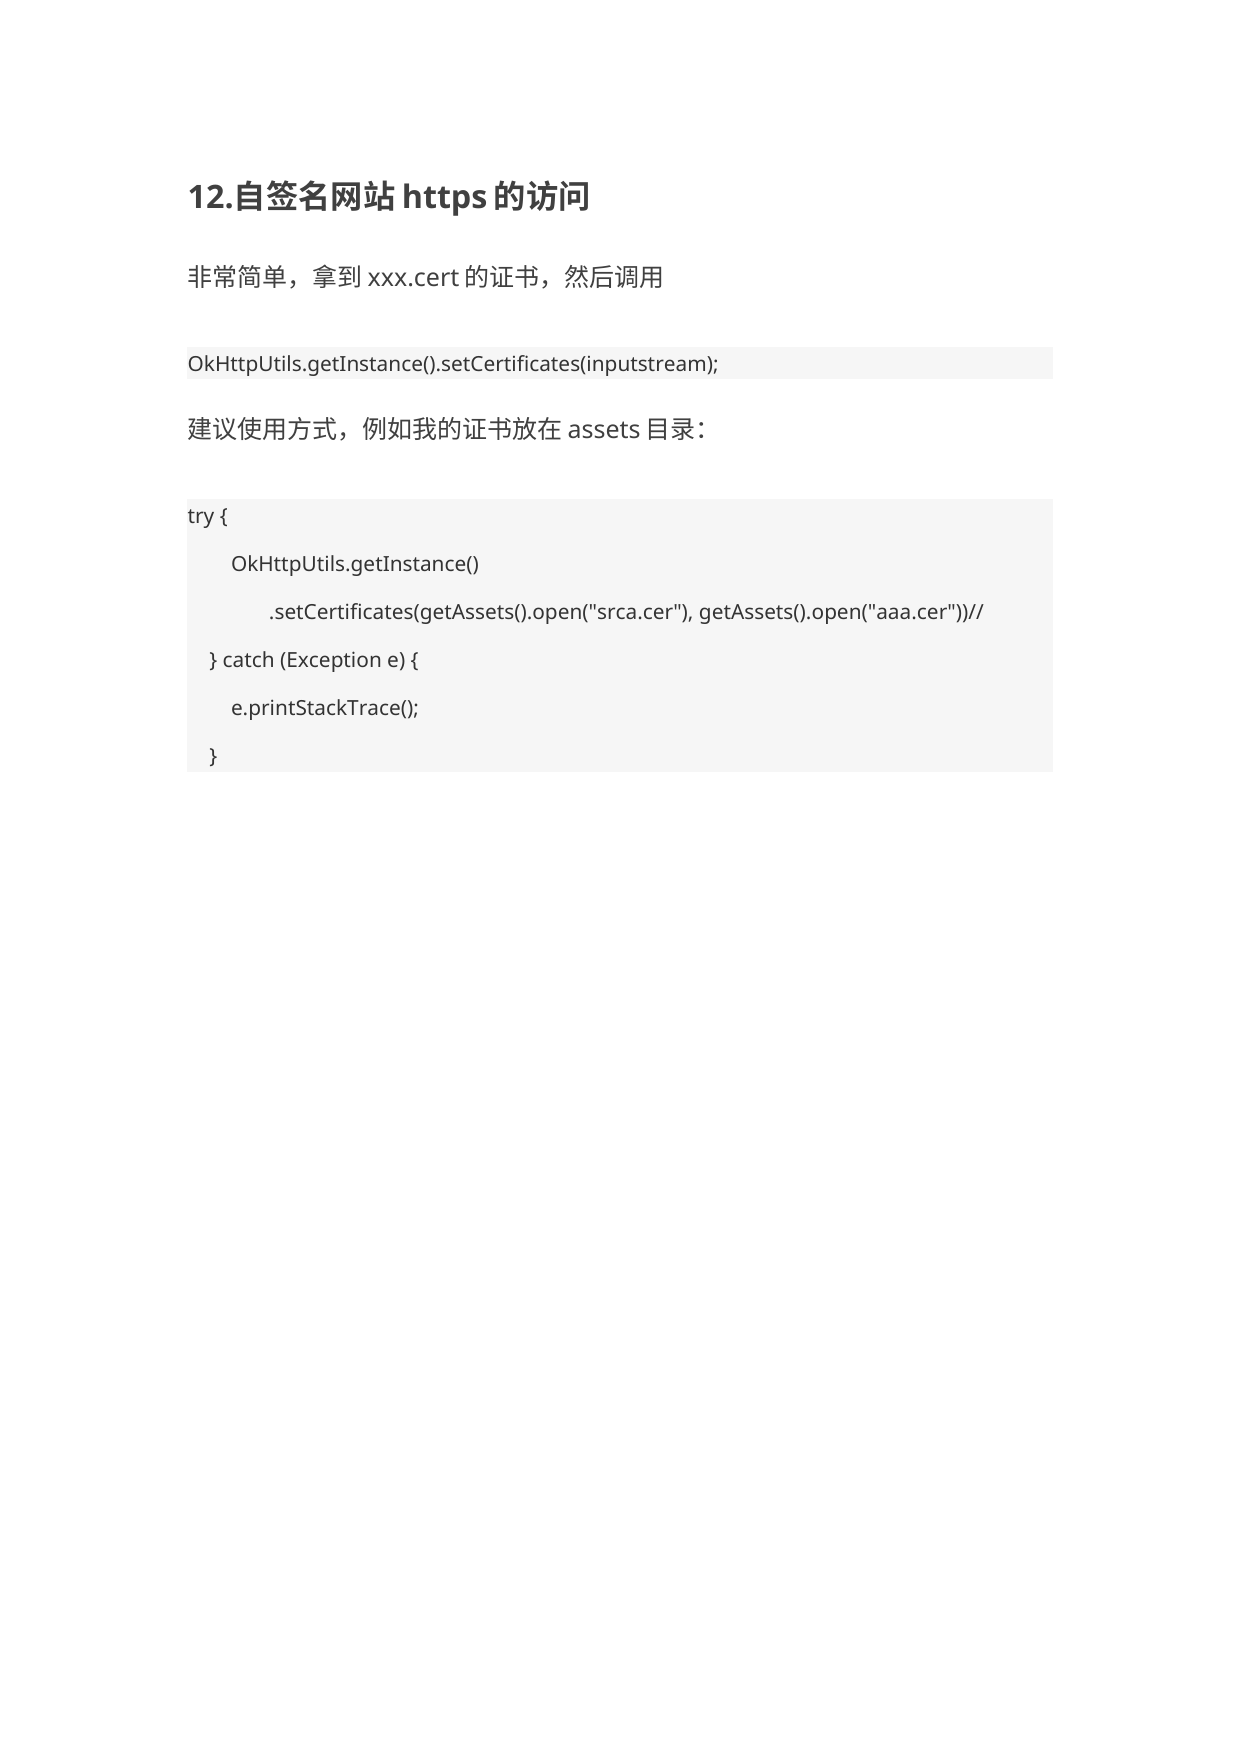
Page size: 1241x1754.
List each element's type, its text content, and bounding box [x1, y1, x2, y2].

text OkHttpUtils.getInstance().setCertificates(inputstream); [187, 347, 1053, 379]
text .setCertificates(getAssets().open("srca.cer"), getAssets().open("aaa.cer"))// [187, 595, 1053, 628]
subtitle 12.自签名网站https的访问 [187, 162, 1053, 227]
text 建议使用方式，例如我的证书放在assets目录： [187, 395, 1053, 460]
text e.printStackTrace(); [187, 691, 1053, 724]
text try { [187, 499, 1053, 531]
text 非常简单，拿到xxx.cert的证书，然后调用 [187, 243, 1053, 308]
text } [187, 739, 1053, 772]
text OkHttpUtils.getInstance() [187, 547, 1053, 579]
text } catch (Exception e) { [187, 643, 1053, 676]
